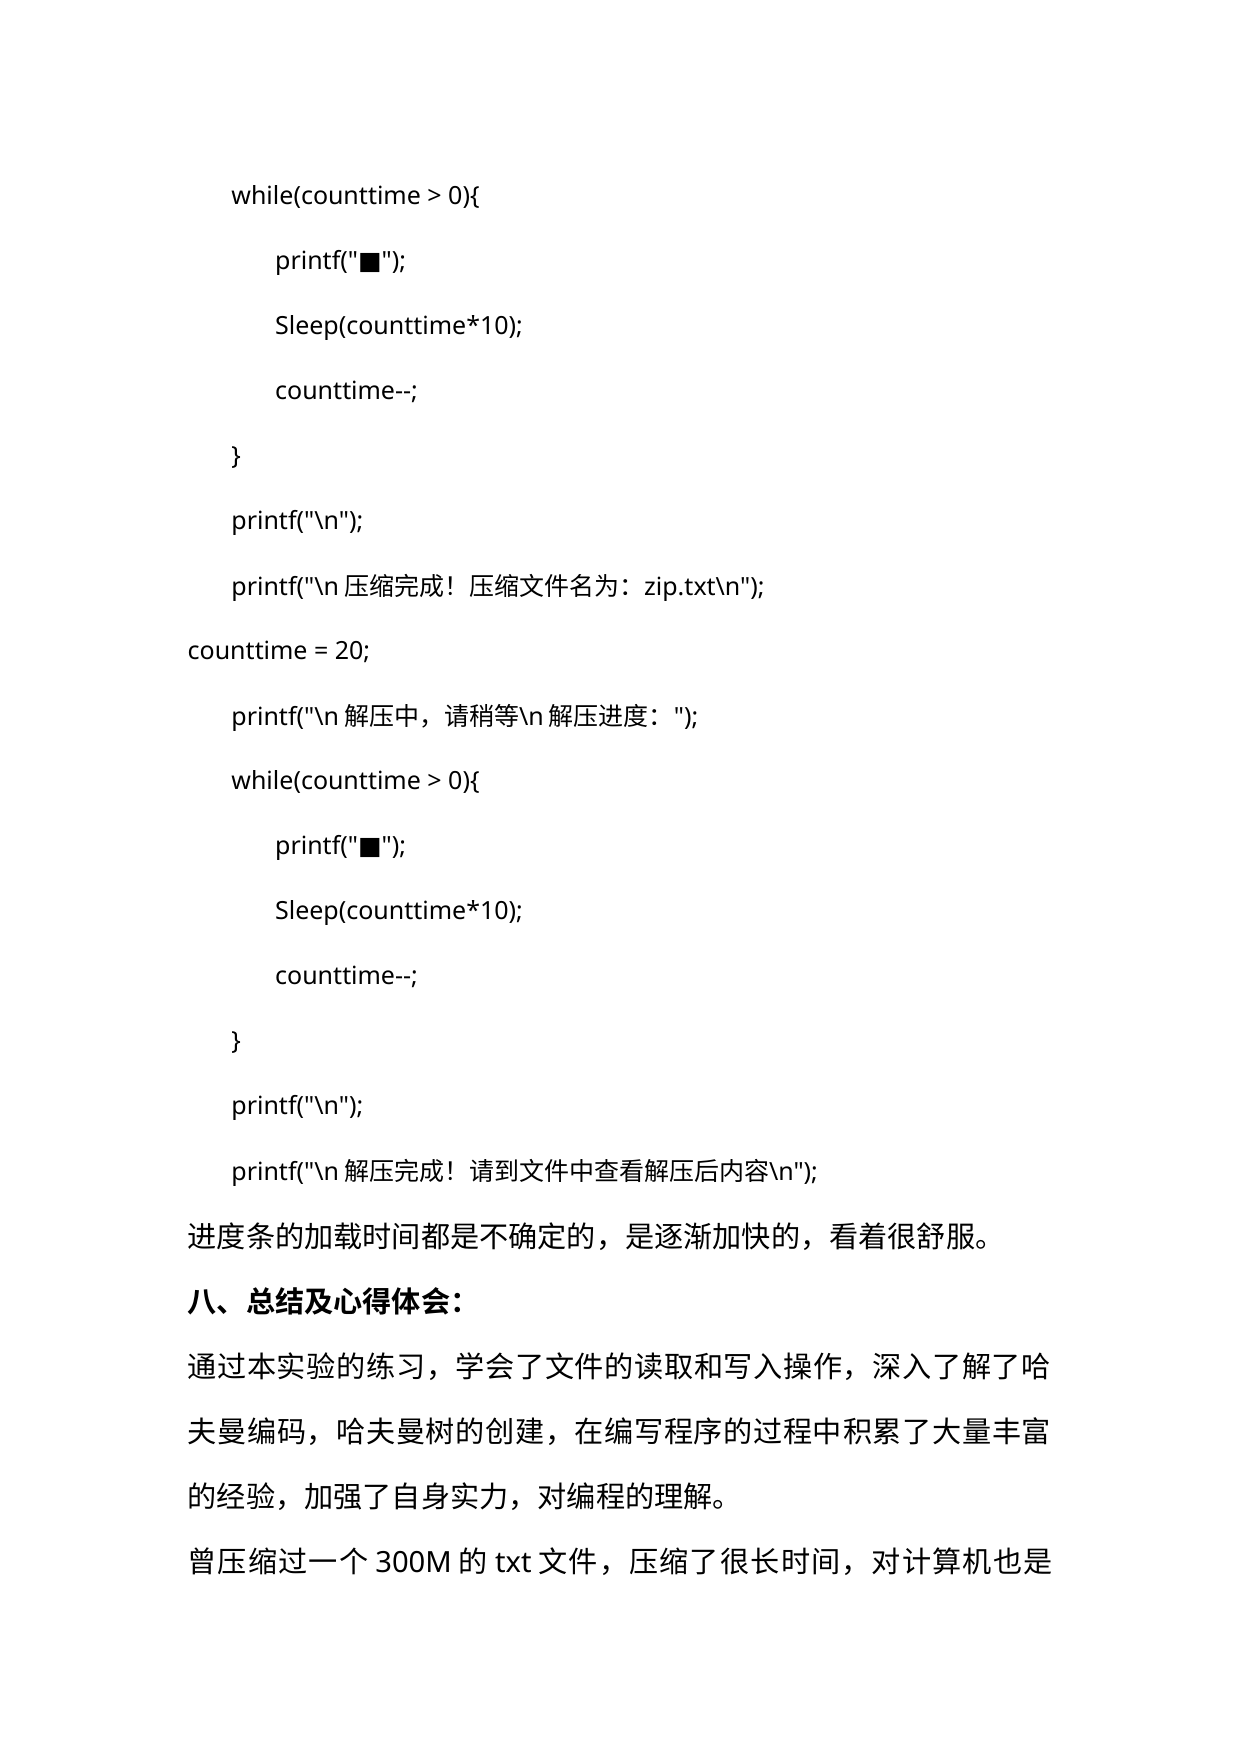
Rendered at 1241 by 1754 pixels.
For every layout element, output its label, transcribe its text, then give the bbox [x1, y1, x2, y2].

text Sleep(counttime*10); [187, 292, 1053, 357]
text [187, 1527, 1053, 1592]
text while(counttime > 0){ [187, 747, 1053, 812]
text printf("\n"); [187, 1072, 1053, 1137]
text while(counttime > 0){ [187, 162, 1053, 227]
text 八、总结及心得体会： [187, 1267, 1053, 1332]
text 进度条的加载时间都是不确定的，是逐渐加快的，看着很舒服。 [187, 1202, 1053, 1267]
text } [187, 1007, 1053, 1072]
text printf("\n解压中，请稍等\n解压进度："); [187, 682, 1053, 747]
text printf("■"); [187, 227, 1053, 292]
text counttime = 20; [187, 617, 1053, 682]
text printf("\n压缩完成！压缩文件名为：zip.txt\n"); [187, 552, 1053, 617]
text printf("\n"); [187, 487, 1053, 552]
text printf("\n解压完成！请到文件中查看解压后内容\n"); [187, 1137, 1053, 1202]
text printf("■"); [187, 812, 1053, 877]
text 通过本实验的练习，学会了文件的读取和写入操作，深入了解了哈夫曼编码，哈夫曼树的创建，在编写程序的过程中积累了大量丰富的经验，加强了自身实力，对编程的理解。 [187, 1332, 1053, 1527]
text Sleep(counttime*10); [187, 877, 1053, 942]
text counttime--; [187, 942, 1053, 1007]
text counttime--; [187, 357, 1053, 422]
text } [187, 422, 1053, 487]
